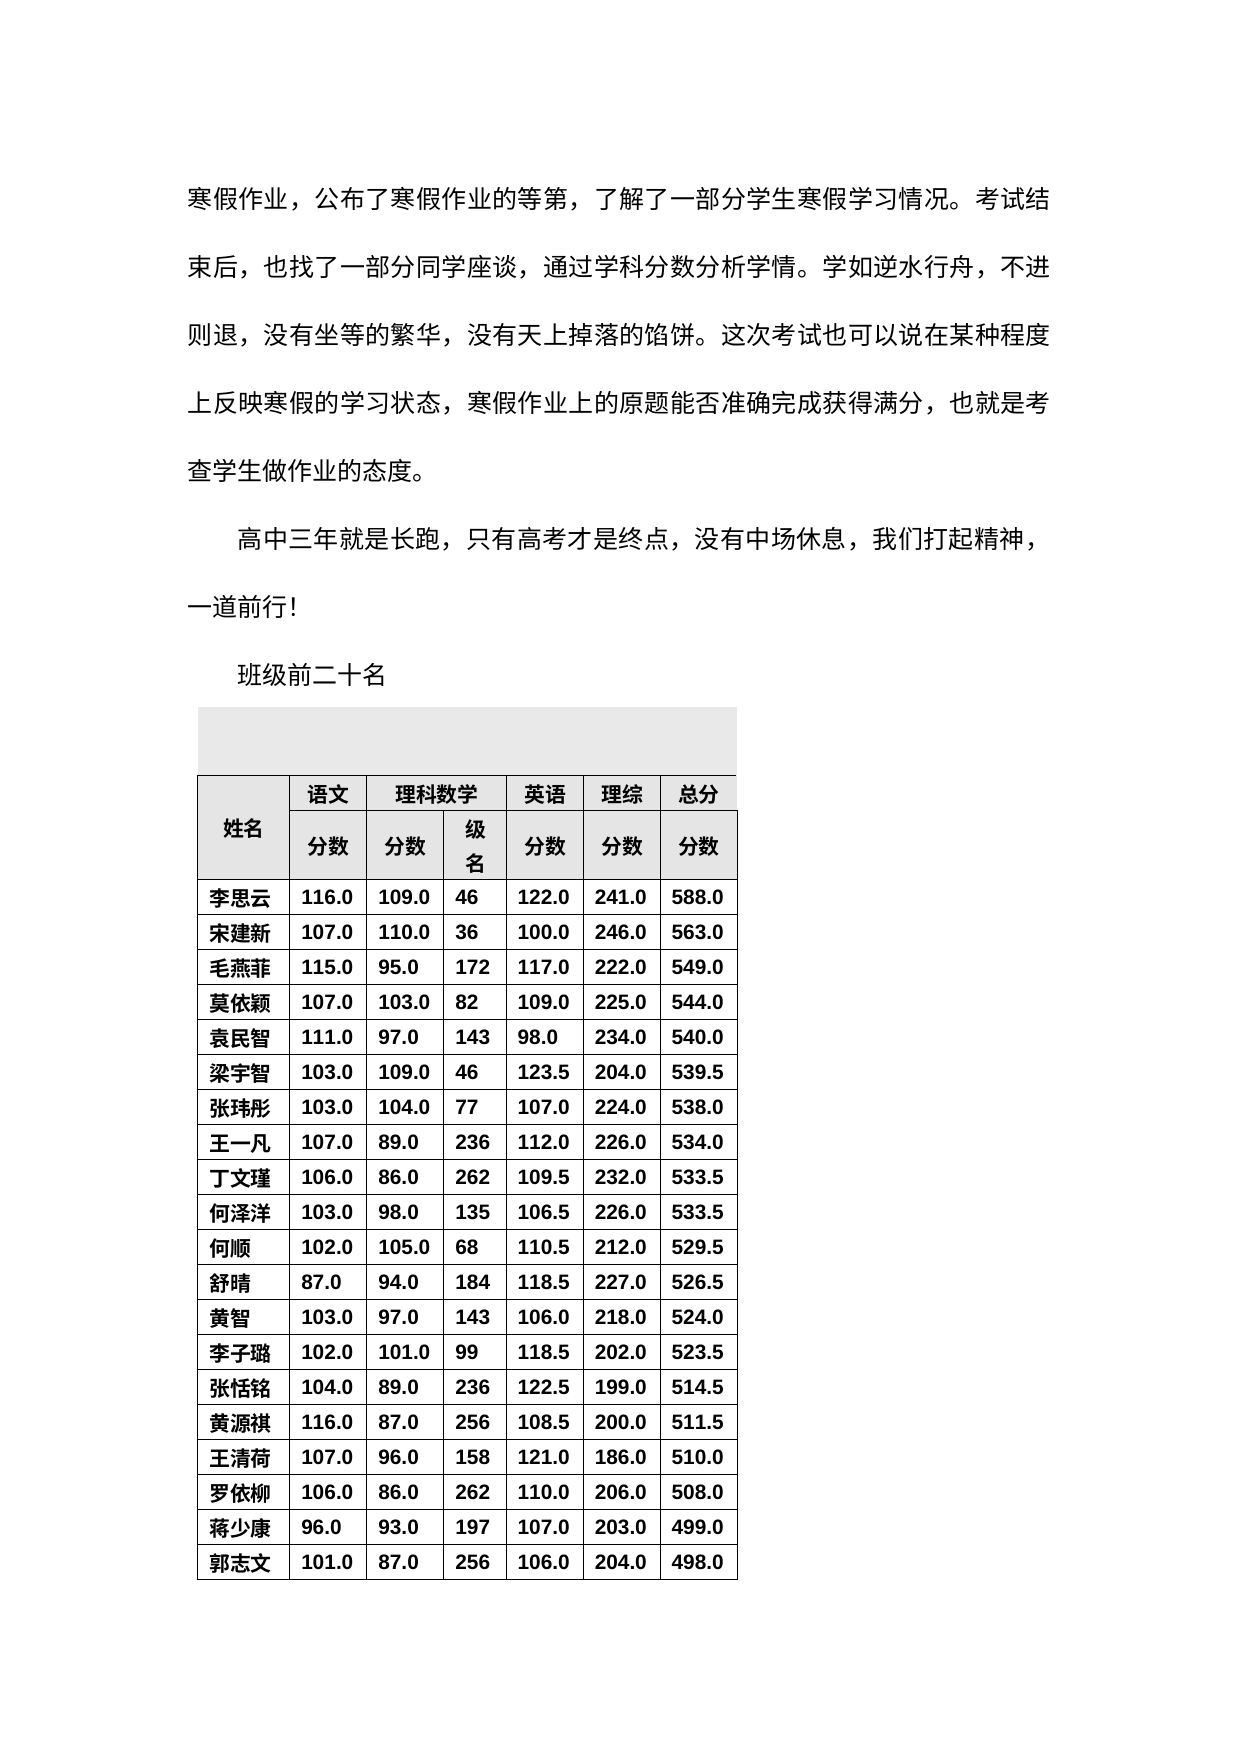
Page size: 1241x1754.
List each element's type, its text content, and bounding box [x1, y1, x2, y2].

table_cell 97.0 [367, 1300, 443, 1334]
table_cell 218.0 [584, 1300, 660, 1334]
table_cell 89.0 [367, 1125, 443, 1159]
table_cell 张玮彤 [198, 1090, 289, 1124]
table_cell 498.0 [661, 1545, 737, 1579]
table_cell 549.0 [661, 950, 737, 984]
table_cell 黄源祺 [198, 1405, 289, 1439]
table_cell 总分 [661, 775, 737, 810]
table_cell 46 [444, 1055, 506, 1089]
table_cell 理综 [584, 776, 660, 810]
table_cell 108.5 [507, 1405, 583, 1439]
table_cell 36 [444, 915, 506, 949]
table_cell 107.0 [507, 1090, 583, 1124]
table_cell 分数 [290, 811, 366, 879]
table_cell 95.0 [367, 950, 443, 984]
table_cell 86.0 [367, 1160, 443, 1194]
table_cell 107.0 [290, 915, 366, 949]
table_cell 222.0 [584, 950, 660, 984]
table_cell 103.0 [290, 1090, 366, 1124]
table_cell 分数 [367, 811, 443, 879]
table_cell 王一凡 [198, 1125, 289, 1159]
table_cell 538.0 [661, 1090, 737, 1124]
table_cell 121.0 [507, 1440, 583, 1474]
table_cell 115.0 [290, 950, 366, 984]
table_cell 106.0 [507, 1300, 583, 1334]
table_cell 262 [444, 1160, 506, 1194]
table_cell 158 [444, 1440, 506, 1474]
table_cell 李子璐 [198, 1335, 289, 1369]
table_cell 544.0 [661, 985, 737, 1019]
table_cell 103.0 [290, 1300, 366, 1334]
table_cell 262 [444, 1475, 506, 1509]
table_cell 143 [444, 1020, 506, 1054]
table_cell 533.5 [661, 1160, 737, 1194]
table_cell 197 [444, 1510, 506, 1544]
table_cell 107.0 [507, 1510, 583, 1544]
text 班级前二十名 [187, 639, 1053, 707]
table_cell 98.0 [507, 1020, 583, 1054]
table_cell 82 [444, 985, 506, 1019]
table_cell 110.0 [507, 1475, 583, 1509]
table_cell 级名 [444, 811, 506, 879]
table_cell 226.0 [584, 1125, 660, 1159]
table_cell 87.0 [367, 1545, 443, 1579]
table_cell 184 [444, 1265, 506, 1299]
table_cell 172 [444, 950, 506, 984]
table_cell 丁文瑾 [198, 1160, 289, 1194]
table_cell 118.5 [507, 1335, 583, 1369]
table_cell 204.0 [584, 1055, 660, 1089]
text 高中三年就是长跑，只有高考才是终点，没有中场休息，我们打起精神，一道前行！ [187, 503, 1053, 639]
table_cell 101.0 [290, 1545, 366, 1579]
table_cell 英语 [507, 776, 583, 810]
table_cell 姓名 [198, 776, 289, 879]
table_cell 234.0 [584, 1020, 660, 1054]
table_cell 莫依颖 [198, 985, 289, 1019]
table_cell 510.0 [661, 1440, 737, 1474]
table_cell 236 [444, 1125, 506, 1159]
table_cell 122.0 [507, 880, 583, 914]
table_cell 514.5 [661, 1370, 737, 1404]
table_cell 200.0 [584, 1405, 660, 1439]
table_cell 111.0 [290, 1020, 366, 1054]
table_cell 508.0 [661, 1475, 737, 1509]
table_cell 112.0 [507, 1125, 583, 1159]
table_cell 116.0 [290, 1405, 366, 1439]
table_cell 224.0 [584, 1090, 660, 1124]
table_cell 202.0 [584, 1335, 660, 1369]
table_cell 毛燕菲 [198, 950, 289, 984]
table_cell 109.0 [367, 880, 443, 914]
table_cell 102.0 [290, 1230, 366, 1264]
table_cell 107.0 [290, 1440, 366, 1474]
table_cell 107.0 [290, 1125, 366, 1159]
table_cell 123.5 [507, 1055, 583, 1089]
table_header [198, 707, 737, 775]
table_cell 109.0 [367, 1055, 443, 1089]
table_cell 101.0 [367, 1335, 443, 1369]
table_cell 256 [444, 1405, 506, 1439]
table_cell 118.5 [507, 1265, 583, 1299]
table_cell 104.0 [290, 1370, 366, 1404]
table_cell 分数 [661, 811, 737, 879]
table_cell 588.0 [661, 880, 737, 914]
table_cell 204.0 [584, 1545, 660, 1579]
table_cell 97.0 [367, 1020, 443, 1054]
table_cell 96.0 [367, 1440, 443, 1474]
table_cell 540.0 [661, 1020, 737, 1054]
table_cell 93.0 [367, 1510, 443, 1544]
table_cell 宋建新 [198, 915, 289, 949]
table_cell 46 [444, 880, 506, 914]
table_cell 206.0 [584, 1475, 660, 1509]
table_cell 186.0 [584, 1440, 660, 1474]
table_cell 105.0 [367, 1230, 443, 1264]
table_cell 109.0 [507, 985, 583, 1019]
table_cell 何顺 [198, 1230, 289, 1264]
table_cell 116.0 [290, 880, 366, 914]
table_cell 郭志文 [198, 1545, 289, 1579]
table_cell 87.0 [290, 1265, 366, 1299]
table_cell 99 [444, 1335, 506, 1369]
table_cell 256 [444, 1545, 506, 1579]
table_cell 511.5 [661, 1405, 737, 1439]
table_cell 241.0 [584, 880, 660, 914]
table_cell 理科数学 [367, 776, 506, 810]
table_cell 89.0 [367, 1370, 443, 1404]
table_cell 523.5 [661, 1335, 737, 1369]
table_cell 李思云 [198, 880, 289, 914]
table_cell 246.0 [584, 915, 660, 949]
table_cell 106.0 [290, 1475, 366, 1509]
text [187, 164, 1053, 503]
table_cell 98.0 [367, 1195, 443, 1229]
table_cell 102.0 [290, 1335, 366, 1369]
table_cell 107.0 [290, 985, 366, 1019]
table_cell 539.5 [661, 1055, 737, 1089]
table_cell 533.5 [661, 1195, 737, 1229]
table_cell 罗依柳 [198, 1475, 289, 1509]
table_cell 232.0 [584, 1160, 660, 1194]
table_cell 张恬铭 [198, 1370, 289, 1404]
table_cell 103.0 [367, 985, 443, 1019]
table_cell 68 [444, 1230, 506, 1264]
table_cell 分数 [507, 811, 583, 879]
table_cell 103.0 [290, 1055, 366, 1089]
table_cell 106.0 [507, 1545, 583, 1579]
table_cell 135 [444, 1195, 506, 1229]
table_cell 203.0 [584, 1510, 660, 1544]
table_cell 黄智 [198, 1300, 289, 1334]
table_cell 分数 [584, 811, 660, 879]
table_cell 143 [444, 1300, 506, 1334]
table_cell 106.0 [290, 1160, 366, 1194]
table_cell 236 [444, 1370, 506, 1404]
table_cell 语文 [290, 776, 366, 810]
table_cell 110.0 [367, 915, 443, 949]
table_cell 225.0 [584, 985, 660, 1019]
table_cell 106.5 [507, 1195, 583, 1229]
table_cell 109.5 [507, 1160, 583, 1194]
table_cell 563.0 [661, 915, 737, 949]
table_cell 77 [444, 1090, 506, 1124]
table_cell 舒晴 [198, 1265, 289, 1299]
table_cell 499.0 [661, 1510, 737, 1544]
table_cell 袁民智 [198, 1020, 289, 1054]
table_cell 104.0 [367, 1090, 443, 1124]
table_cell 96.0 [290, 1510, 366, 1544]
table_cell 何泽洋 [198, 1195, 289, 1229]
table_cell 122.5 [507, 1370, 583, 1404]
table_cell 526.5 [661, 1265, 737, 1299]
table_cell 梁宇智 [198, 1055, 289, 1089]
table_cell 94.0 [367, 1265, 443, 1299]
table_cell 87.0 [367, 1405, 443, 1439]
table_cell 100.0 [507, 915, 583, 949]
table_cell 524.0 [661, 1300, 737, 1334]
table_cell 212.0 [584, 1230, 660, 1264]
table_cell 226.0 [584, 1195, 660, 1229]
table_cell 534.0 [661, 1125, 737, 1159]
table_cell 199.0 [584, 1370, 660, 1404]
table_cell 王清荷 [198, 1440, 289, 1474]
table_cell 蒋少康 [198, 1510, 289, 1544]
table_cell 110.5 [507, 1230, 583, 1264]
table_cell 529.5 [661, 1230, 737, 1264]
table_cell 117.0 [507, 950, 583, 984]
table_cell 86.0 [367, 1475, 443, 1509]
table_cell 227.0 [584, 1265, 660, 1299]
table_cell 103.0 [290, 1195, 366, 1229]
